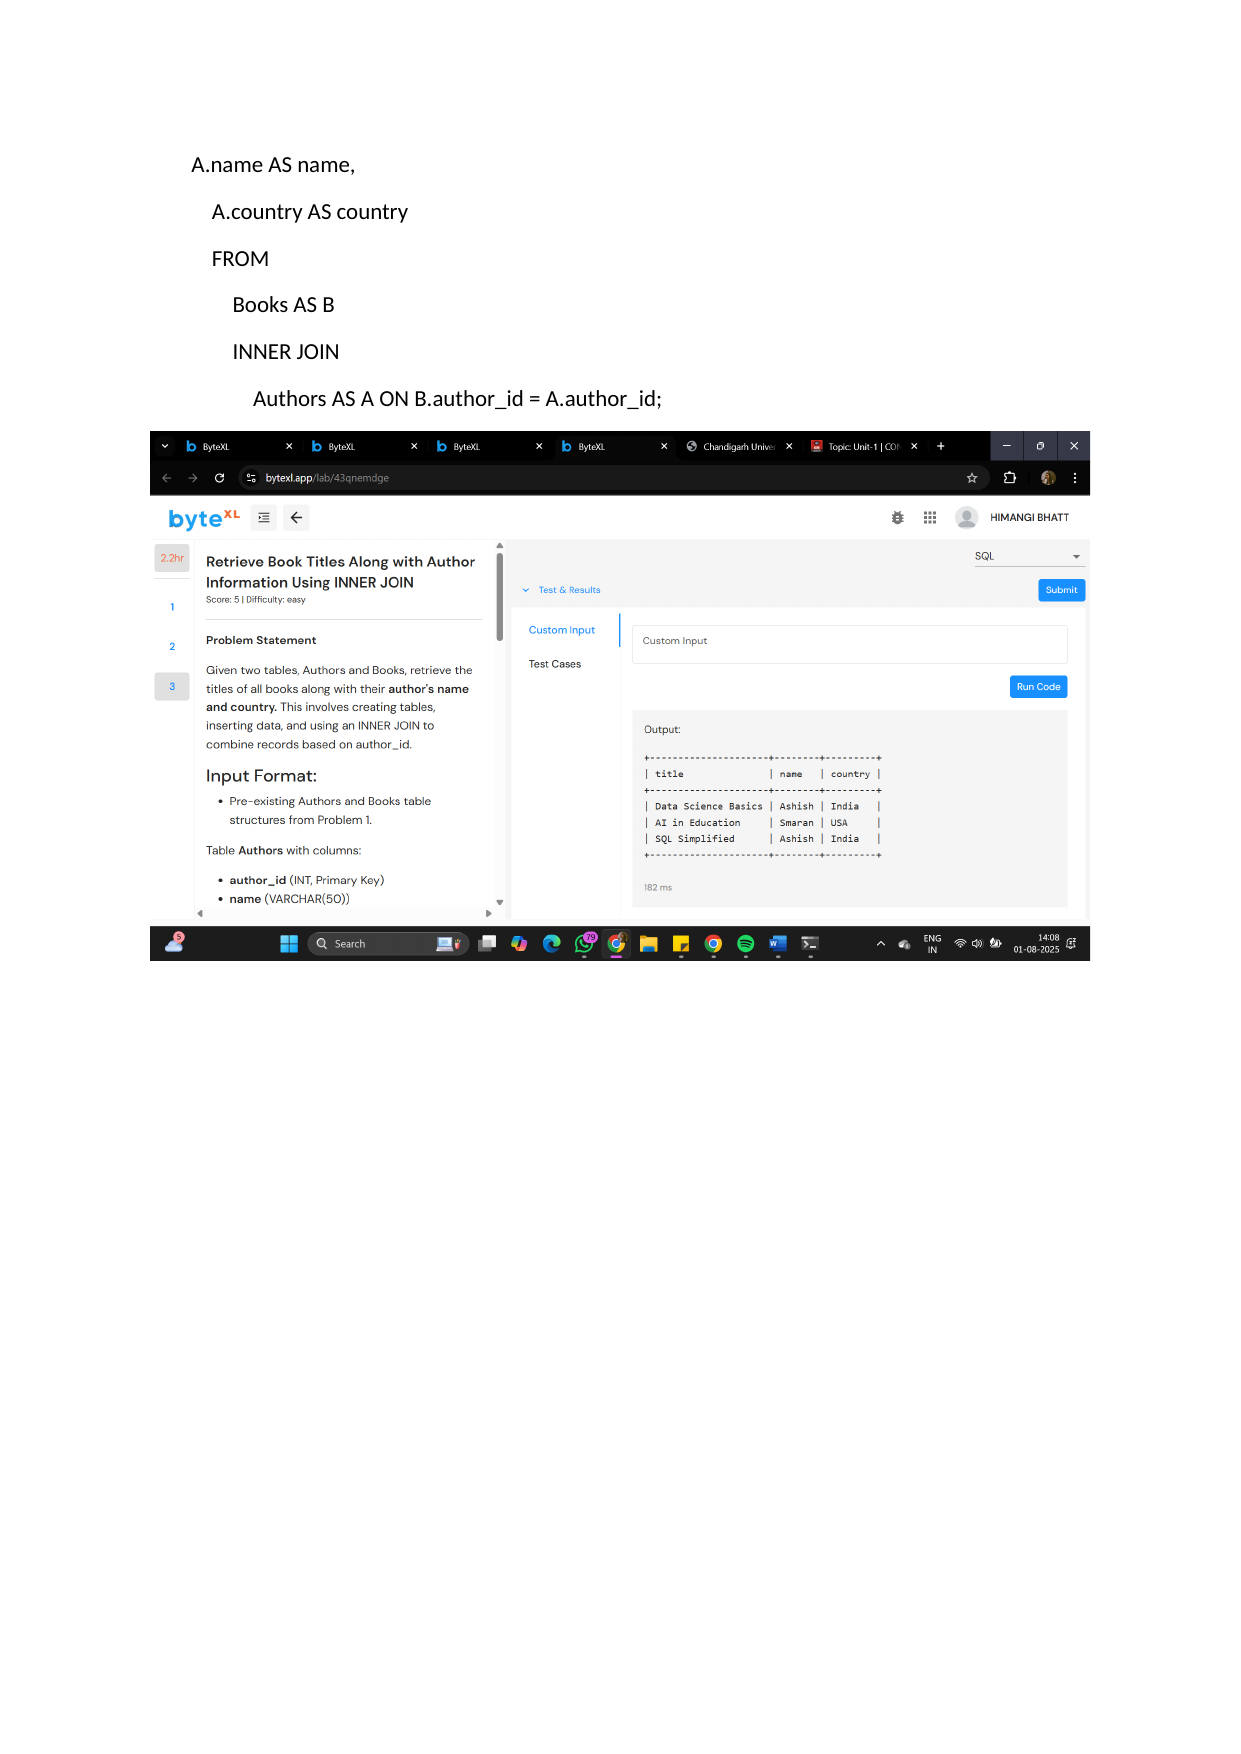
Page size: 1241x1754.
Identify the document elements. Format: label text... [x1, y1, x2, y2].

text A.name AS name, [150, 150, 1090, 178]
text Authors AS A ON B.author_id = A.author_id; [150, 384, 1090, 412]
picture [150, 431, 1091, 961]
text INNER JOIN [150, 337, 1090, 366]
text Books AS B [150, 291, 1090, 319]
text FROM [150, 244, 1090, 272]
text A.country AS country [150, 197, 1090, 225]
